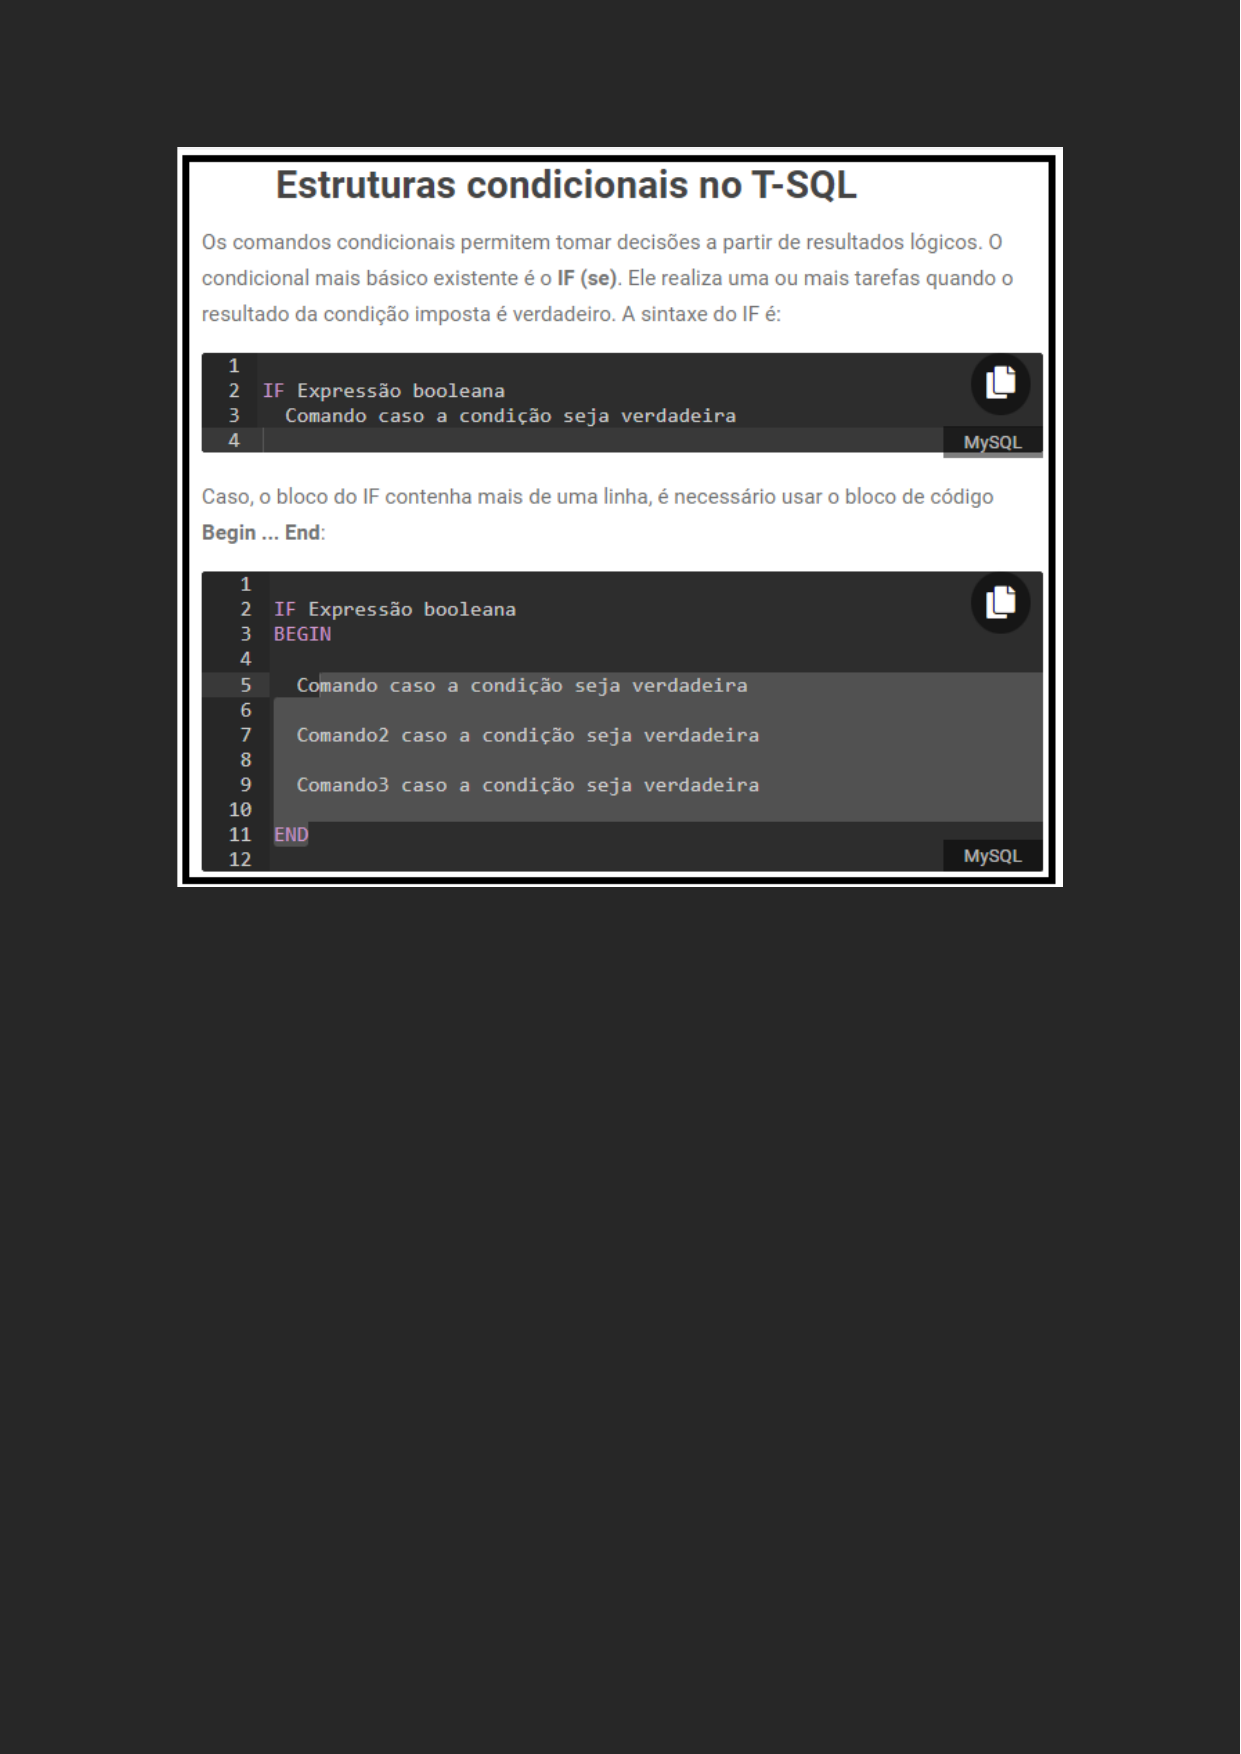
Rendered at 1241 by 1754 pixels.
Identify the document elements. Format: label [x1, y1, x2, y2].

picture [177, 147, 1063, 887]
